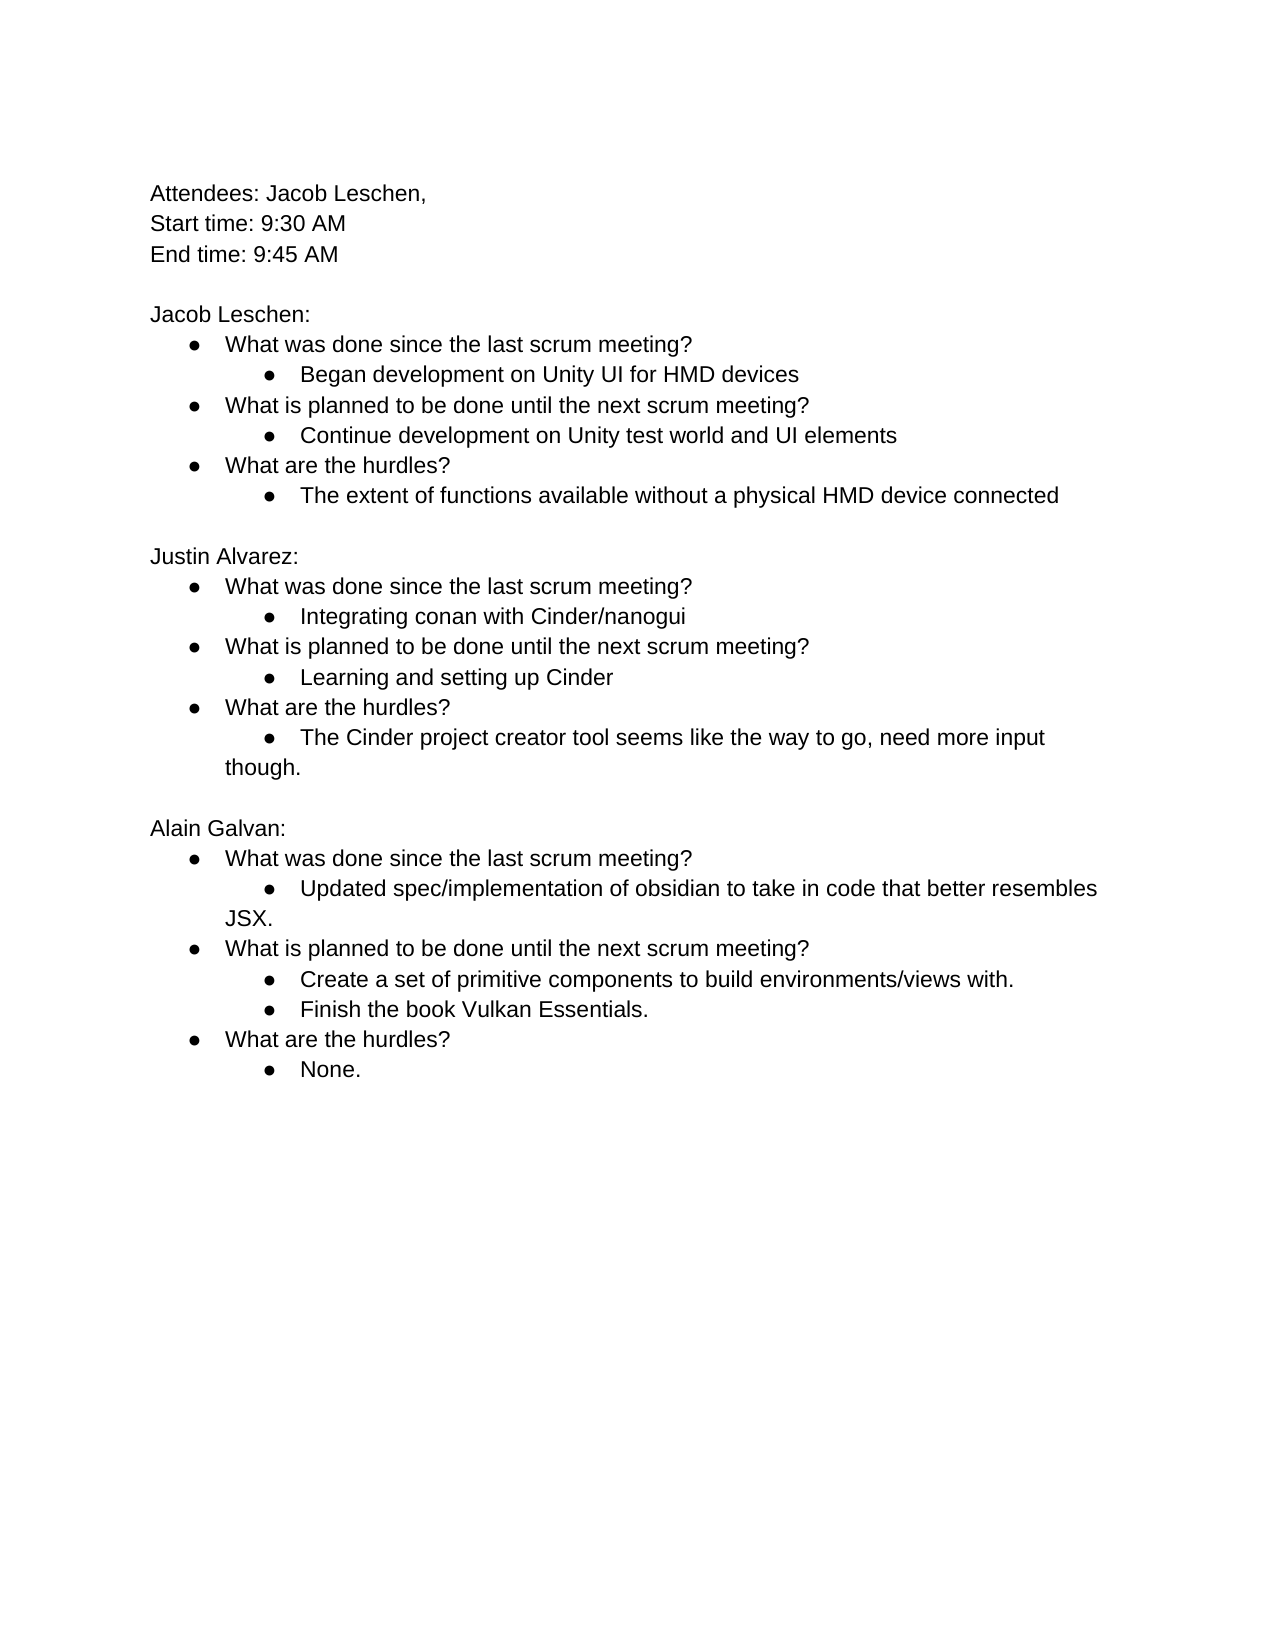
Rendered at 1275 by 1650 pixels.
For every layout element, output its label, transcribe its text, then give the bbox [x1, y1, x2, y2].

list What was done since the last scrum meeting? [187, 845, 1125, 871]
text Attendees: Jacob Leschen, [150, 180, 1125, 207]
list What was done since the last scrum meeting? [187, 331, 1125, 358]
list The Cinder project creator tool seems like the way to go, need more input though. [225, 724, 1125, 781]
list What is planned to be done until the next scrum meeting? [187, 392, 1125, 418]
list Began development on Unity UI for HMD devices [225, 361, 1125, 388]
text Start time: 9:30 AM [150, 210, 1125, 237]
list What is planned to be done until the next scrum meeting? [187, 935, 1125, 962]
list What are the hurdles? [187, 694, 1125, 720]
list Learning and setting up Cinder [225, 663, 1125, 690]
list What are the hurdles? [187, 452, 1125, 478]
list Integrating conan with Cinder/nanogui [225, 603, 1125, 629]
list Updated spec/implementation of obsidian to take in code that better resembles JSX. [225, 875, 1125, 932]
list Finish the book Vulkan Essentials. [225, 996, 1125, 1022]
text Alain Galvan: [150, 814, 1125, 841]
list None. [225, 1056, 1125, 1083]
list Create a set of primitive components to build environments/views with. [225, 966, 1125, 992]
list Continue development on Unity test world and UI elements [225, 422, 1125, 448]
list What was done since the last scrum meeting? [187, 573, 1125, 599]
list What is planned to be done until the next scrum meeting? [187, 633, 1125, 660]
text End time: 9:45 AM [150, 241, 1125, 267]
list The extent of functions available without a physical HMD device connected [225, 482, 1125, 509]
text Jacob Leschen: [150, 301, 1125, 327]
list What are the hurdles? [187, 1026, 1125, 1052]
text Justin Alvarez: [150, 543, 1125, 569]
